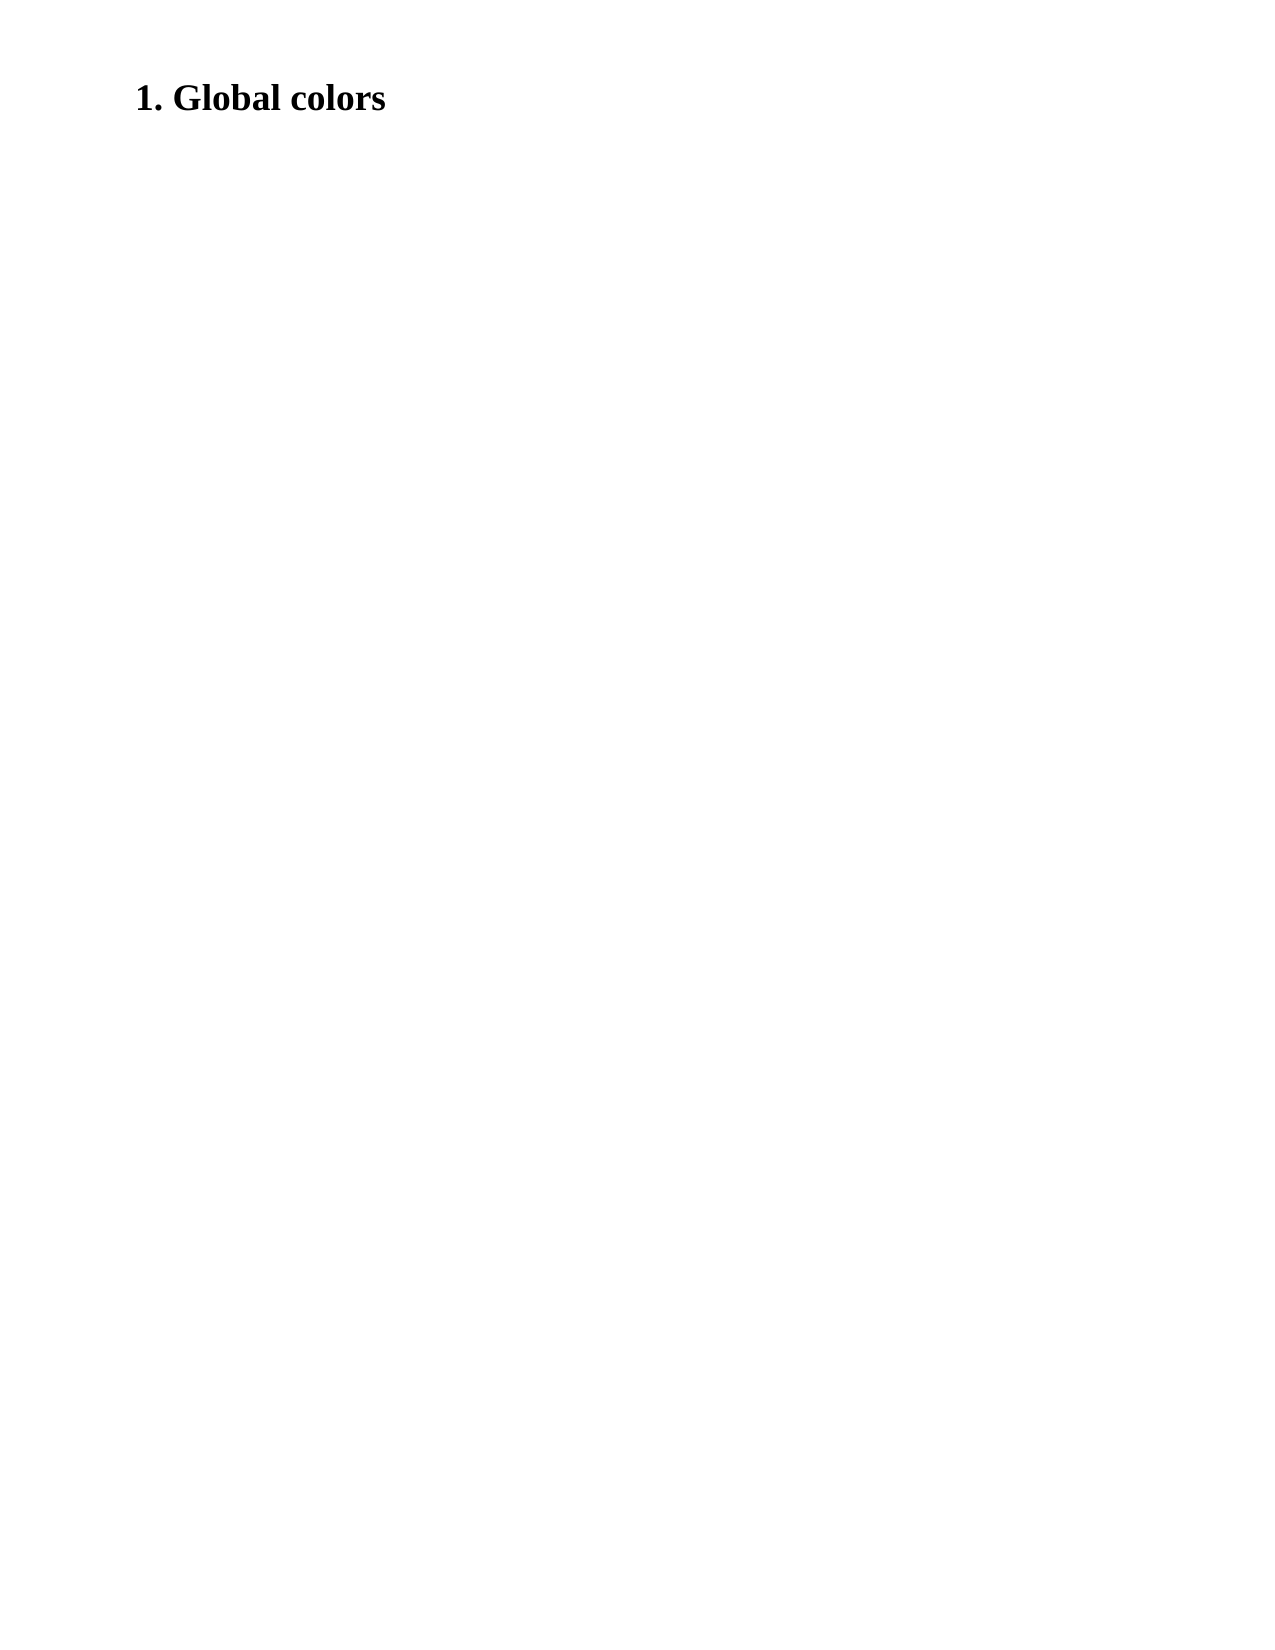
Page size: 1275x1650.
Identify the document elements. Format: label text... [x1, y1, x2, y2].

subtitle Global colors [135, 75, 1200, 118]
